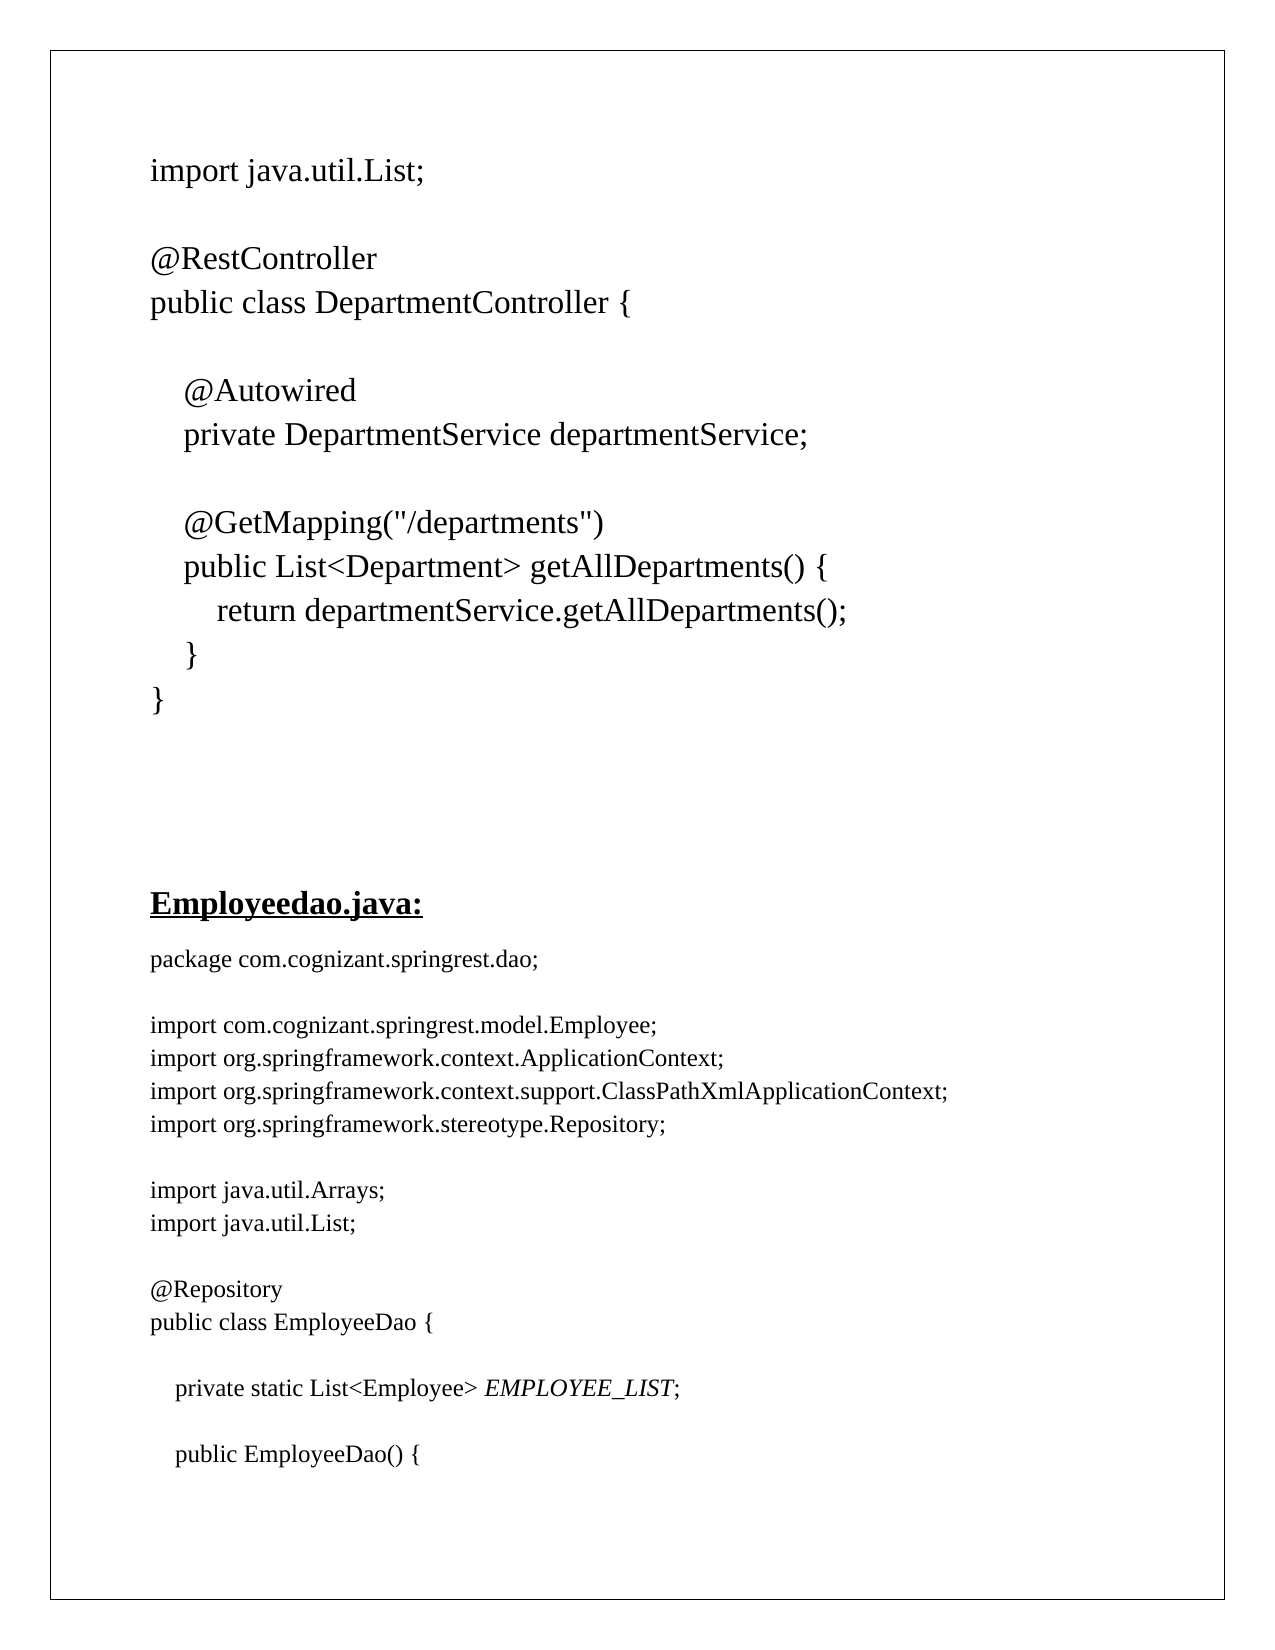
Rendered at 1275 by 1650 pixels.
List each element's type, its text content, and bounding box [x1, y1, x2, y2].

text Employeedao.java: [150, 883, 1125, 921]
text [150, 150, 1125, 717]
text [150, 944, 1125, 1468]
